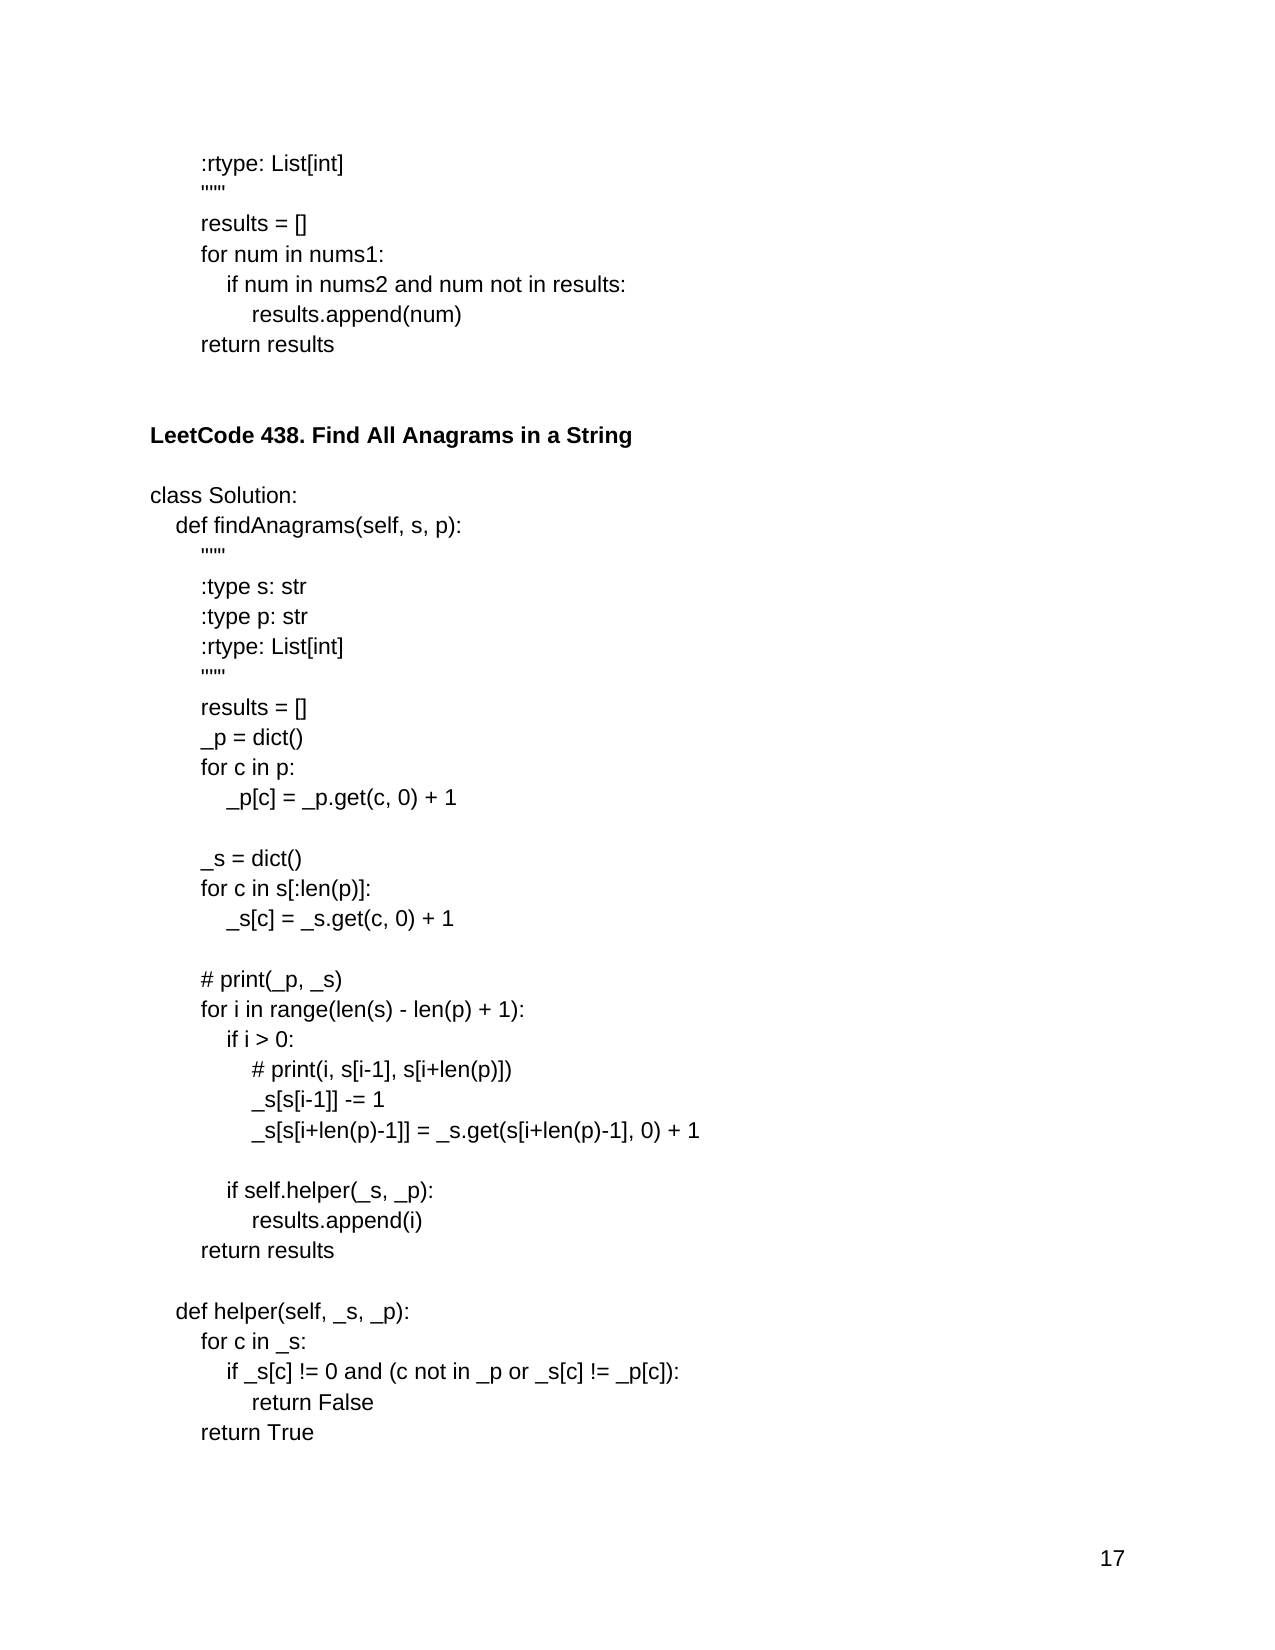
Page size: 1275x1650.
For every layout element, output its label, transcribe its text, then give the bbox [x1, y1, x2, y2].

text _s[c] = _s.get(c, 0) + 1 [150, 905, 1125, 932]
text for i in range(len(s) - len(p) + 1): [150, 996, 1125, 1022]
text # print(_p, _s) [150, 966, 1125, 992]
text def findAnagrams(self, s, p): [150, 512, 1125, 539]
text results.append(num) [150, 301, 1125, 327]
text _p[c] = _p.get(c, 0) + 1 [150, 784, 1125, 811]
text _s[s[i+len(p)-1]] = _s.get(s[i+len(p)-1], 0) + 1 [150, 1117, 1125, 1143]
text for num in nums1: [150, 241, 1125, 267]
text """ [150, 663, 1125, 690]
text results = [] [150, 210, 1125, 237]
text # print(i, s[i-1], s[i+len(p)]) [150, 1056, 1125, 1083]
text return False [150, 1388, 1125, 1415]
text results = [] [150, 694, 1125, 720]
text def helper(self, _s, _p): [150, 1298, 1125, 1324]
text LeetCode 438. Find All Anagrams in a String [150, 422, 1125, 448]
text _s = dict() [150, 845, 1125, 871]
text """ [150, 543, 1125, 569]
text results.append(i) [150, 1207, 1125, 1234]
text return results [150, 1237, 1125, 1264]
text if self.helper(_s, _p): [150, 1177, 1125, 1203]
text :rtype: List[int] [150, 633, 1125, 660]
text if num in nums2 and num not in results: [150, 271, 1125, 297]
text for c in _s: [150, 1328, 1125, 1354]
text """ [150, 180, 1125, 207]
text if _s[c] != 0 and (c not in _p or _s[c] != _p[c]): [150, 1358, 1125, 1385]
text if i > 0: [150, 1026, 1125, 1052]
text return True [150, 1419, 1125, 1445]
text :type s: str [150, 573, 1125, 599]
text for c in s[:len(p)]: [150, 875, 1125, 901]
text _p = dict() [150, 724, 1125, 750]
text _s[s[i-1]] -= 1 [150, 1086, 1125, 1113]
text class Solution: [150, 482, 1125, 509]
text :type p: str [150, 603, 1125, 629]
text for c in p: [150, 754, 1125, 781]
text return results [150, 331, 1125, 358]
text :rtype: List[int] [150, 150, 1125, 176]
